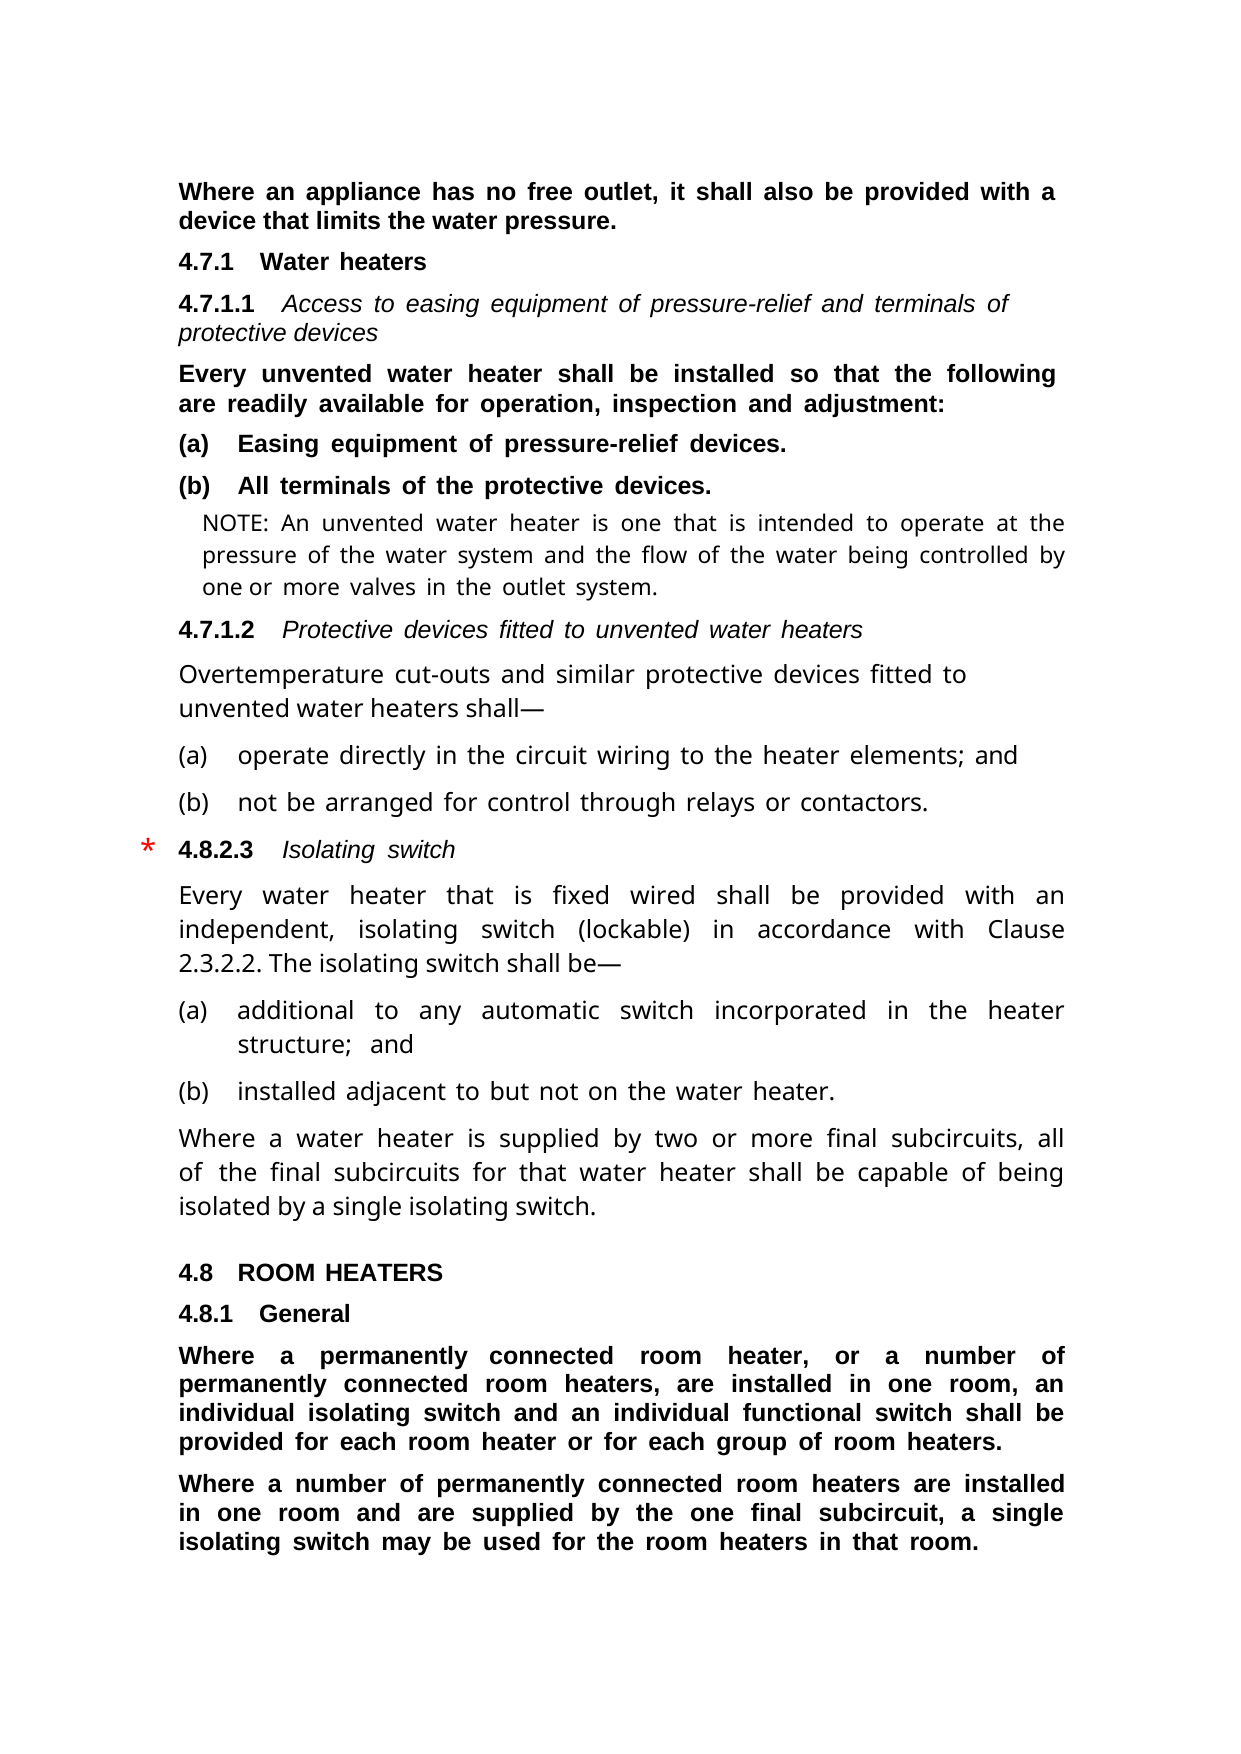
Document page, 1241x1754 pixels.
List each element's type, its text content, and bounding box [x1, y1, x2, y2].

list operate directly in the circuit wiring to the heater elements; and [178, 738, 1134, 772]
list additional to any automatic switch incorporated in the heater structure; and [178, 993, 1065, 1061]
text Every water heater that is fixed wired shall be provided with an independent, isolating switch (lockable) in accordance with Clause 2.3.2.2. The isolating switch shall be— [178, 878, 1065, 980]
list General [178, 1299, 1134, 1327]
list Access to easing equipment of pressure-relief and terminals of protective devices [178, 289, 1041, 346]
list Protective devices fitted to unvented water heaters [178, 616, 1134, 644]
list All terminals of the protective devices. [178, 471, 1134, 499]
list installed adjacent to but not on the water heater. [178, 1073, 1134, 1107]
text Where a water heater is supplied by two or more final subcircuits, all of the final subcircuits for that water heater shall be capable of being isolated by a single isolating switch. [178, 1121, 1065, 1223]
list Water heaters [178, 247, 1134, 276]
subtitle ROOM HEATERS [178, 1258, 1134, 1286]
text Every unvented water heater shall be installed so that the following are readily available for operation, inspection and adjustment: [178, 359, 1060, 417]
text Where a number of permanently connected room heaters are installed in one room and are supplied by the one final subcircuit, a single isolating switch may be used for the room heaters in that room. [178, 1468, 1065, 1555]
subtitle Where an appliance has no free outlet, it shall also be provided with a device that limits the water pressure. [178, 177, 1060, 234]
list 4.8.2.3 Isolating switch [140, 829, 1134, 868]
text Overtemperature cut-outs and similar protective devices fitted to unvented water heaters shall— [178, 657, 1060, 725]
list Easing equipment of pressure-relief devices. [178, 429, 1134, 458]
list not be arranged for control through relays or contactors. [178, 784, 1134, 818]
text Where a permanently connected room heater, or a number of permanently connected room heaters, are installed in one room, an individual isolating switch and an individual functional switch shall be provided for each room heater or for each group of room heaters. [178, 1341, 1065, 1456]
text NOTE: An unvented water heater is one that is intended to operate at the pressure of the water system and the flow of the water being controlled by one or more valves in the outlet system. [202, 507, 1065, 602]
